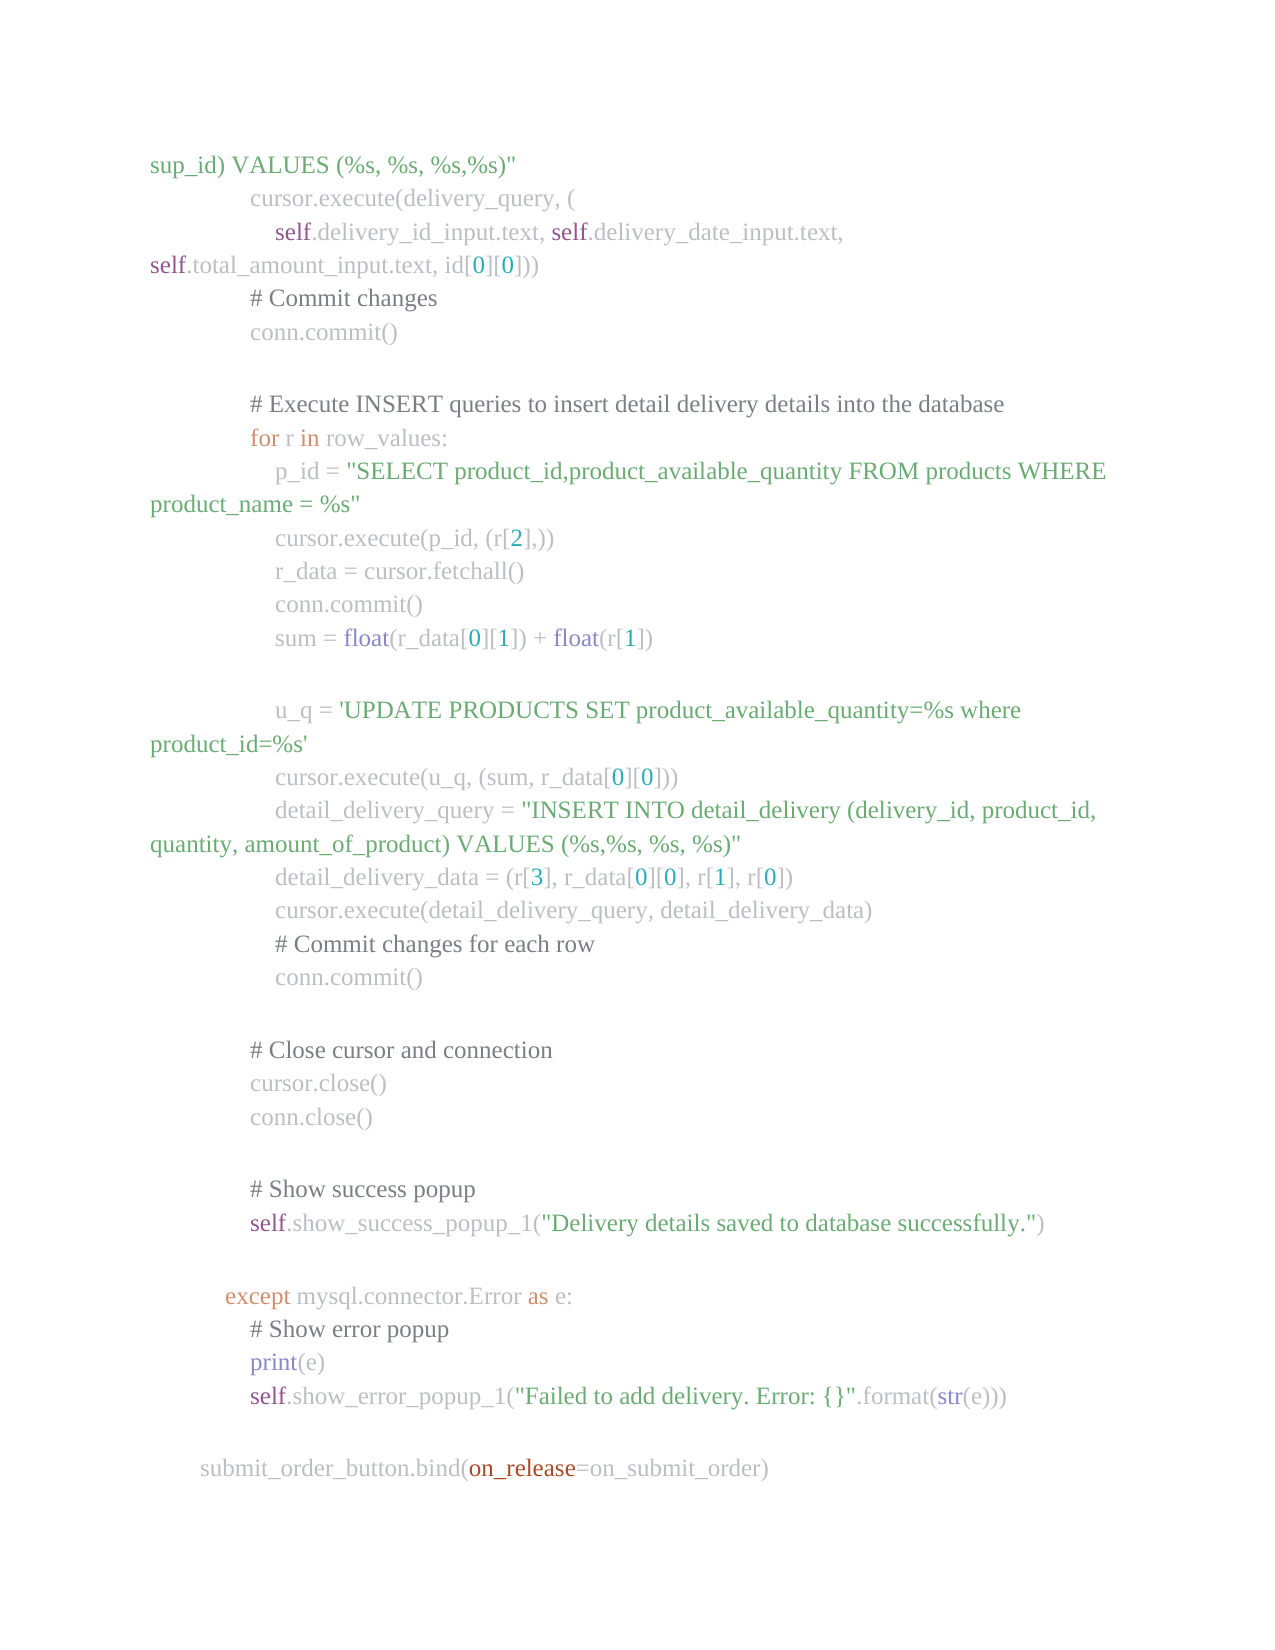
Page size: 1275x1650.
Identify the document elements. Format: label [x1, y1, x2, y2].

text [150, 150, 1125, 1482]
